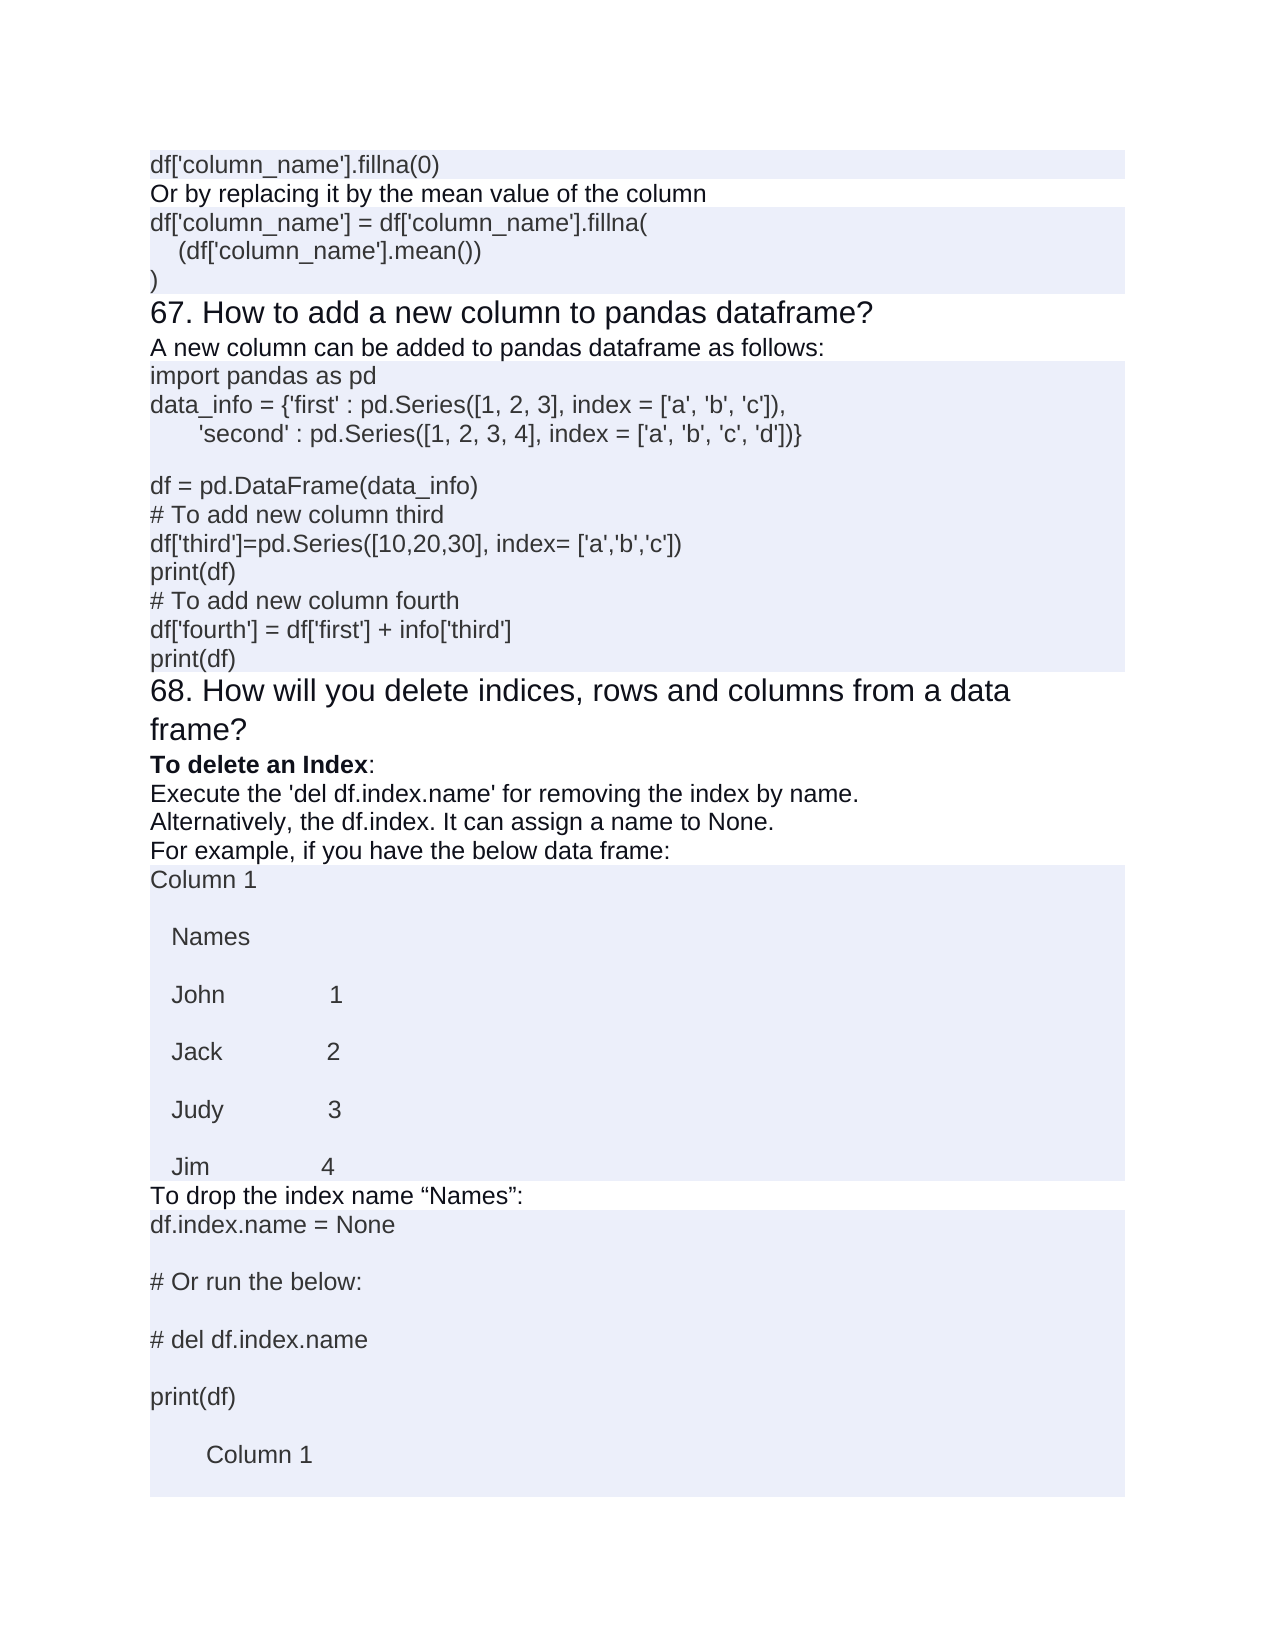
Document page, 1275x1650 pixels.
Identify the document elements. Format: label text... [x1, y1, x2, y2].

text print(df) [150, 557, 1125, 586]
text Judy 3 [150, 1095, 1125, 1124]
text print(df) [150, 1382, 1125, 1411]
text df = pd.DataFrame(data_info) [150, 471, 1125, 500]
text # Or run the below: [150, 1267, 1125, 1296]
text df['fourth'] = df['first'] + info['third'] [150, 615, 1125, 644]
text (df['column_name'].mean()) [150, 236, 1125, 265]
text To drop the index name “Names”: [150, 1181, 1125, 1210]
text Column 1 [150, 1440, 1125, 1469]
text 'second' : pd.Series([1, 2, 3, 4], index = ['a', 'b', 'c', 'd'])} [150, 419, 1125, 447]
text John 1 [150, 980, 1125, 1009]
text Jack 2 [150, 1037, 1125, 1066]
text # To add new column third [150, 500, 1125, 529]
text # To add new column fourth [150, 586, 1125, 615]
text df['third']=pd.Series([10,20,30], index= ['a','b','c']) [150, 529, 1125, 557]
text print(df) [150, 644, 1125, 672]
text A new column can be added to pandas dataframe as follows: [150, 332, 1125, 361]
text To delete an Index: Execute the 'del df.index.name' for removing the index by name. Alternatively, the df.index. It can assign a name to None. For example, if you have the below data frame: [150, 750, 1125, 865]
text Names [150, 922, 1125, 951]
text # del df.index.name [150, 1325, 1125, 1354]
text import pandas as pd [150, 361, 1125, 390]
text Jim 4 [150, 1152, 1125, 1181]
text df.index.name = None [150, 1210, 1125, 1239]
text ) [150, 265, 1125, 294]
text data_info = {'first' : pd.Series([1, 2, 3], index = ['a', 'b', 'c']), [150, 390, 1125, 419]
text df['column_name'].fillna(0) [150, 150, 1125, 179]
text df['column_name'] = df['column_name'].fillna( [150, 207, 1125, 236]
text Column 1 [150, 865, 1125, 894]
subtitle 67. How to add a new column to pandas dataframe? [150, 294, 1125, 330]
text Or by replacing it by the mean value of the column [150, 179, 1125, 207]
subtitle 68. How will you delete indices, rows and columns from a data frame? [150, 672, 1125, 747]
